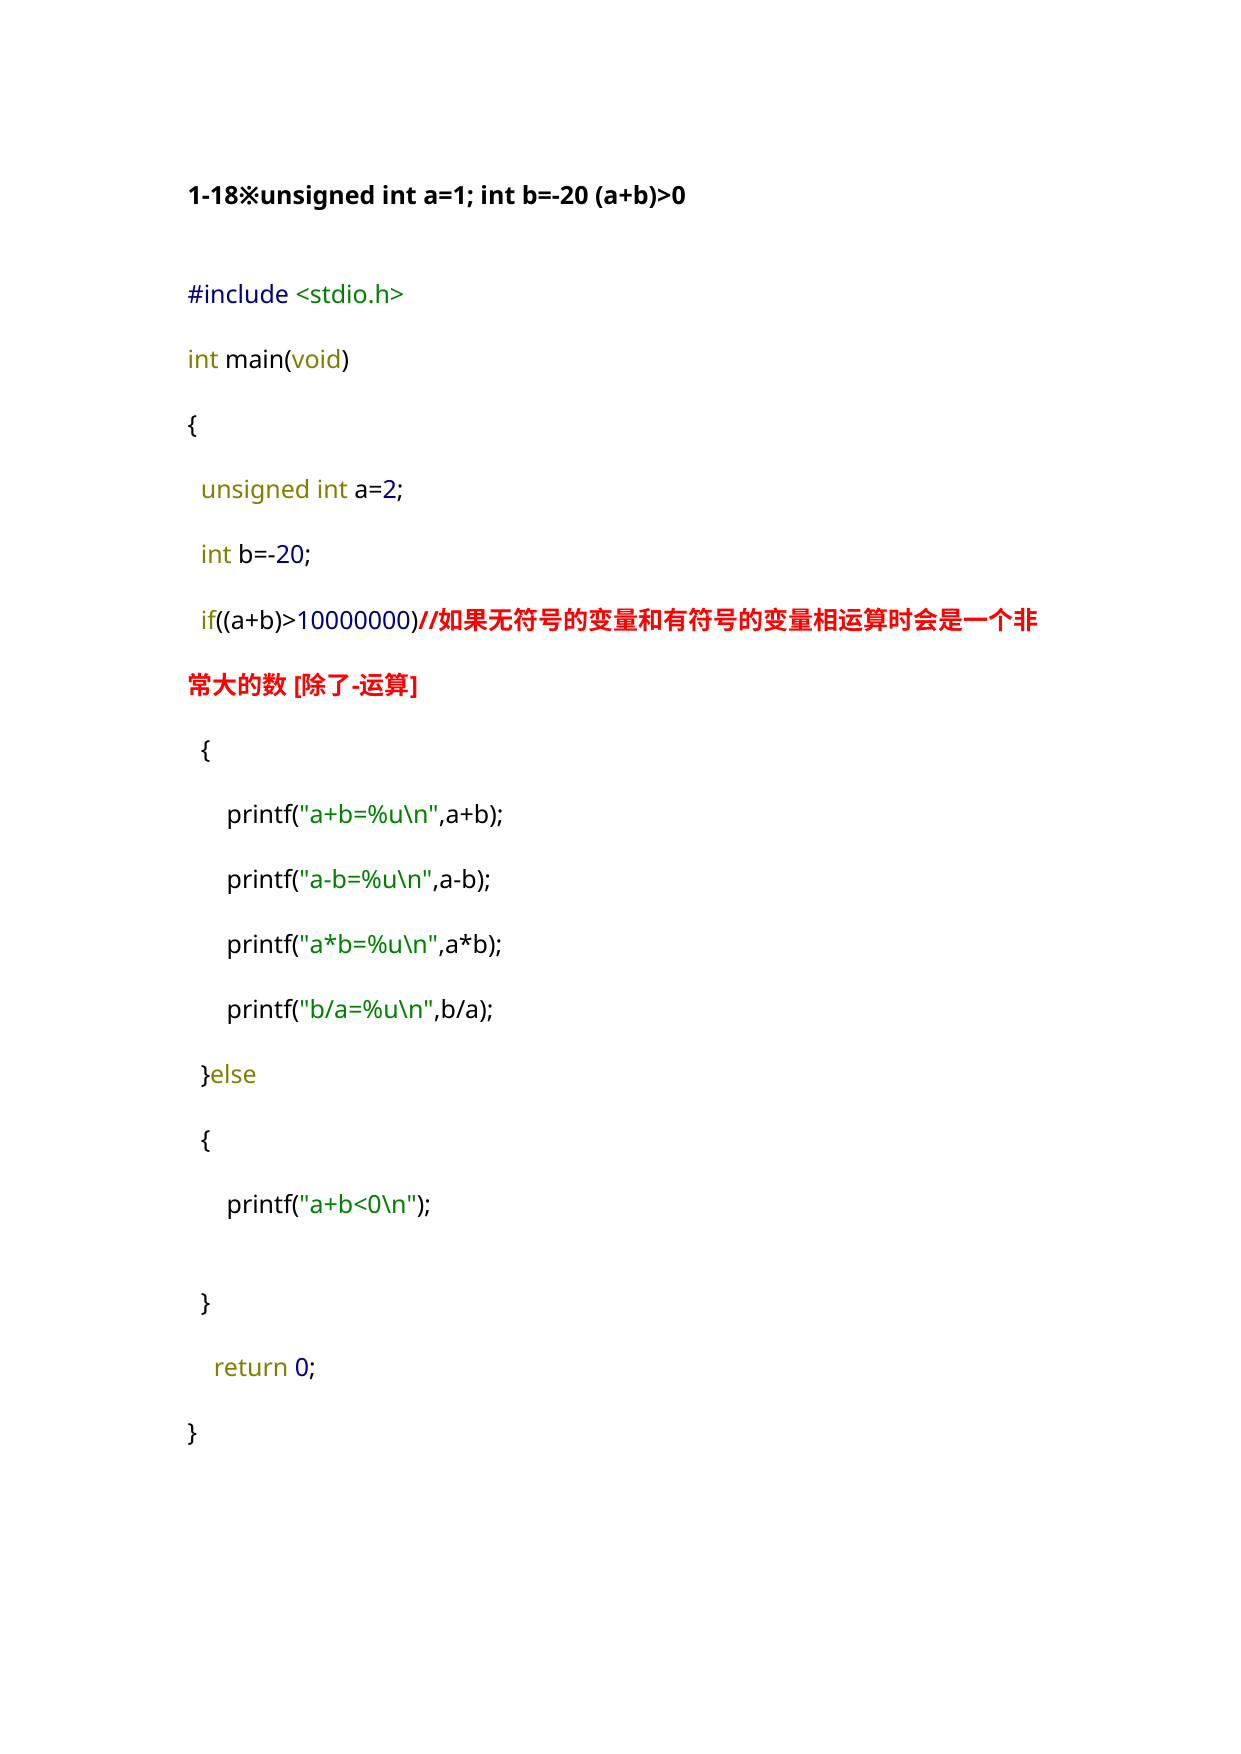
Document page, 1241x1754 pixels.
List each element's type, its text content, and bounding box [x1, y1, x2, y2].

text int b=-20; [187, 521, 1053, 586]
text if((a+b)>10000000)//如果无符号的变量和有符号的变量相运算时会是一个非常大的数 [除了-运算] [187, 586, 1053, 716]
text { [187, 1106, 1053, 1171]
text } [187, 1269, 1053, 1334]
text { [187, 391, 1053, 456]
subtitle 1-18※unsigned int a=1; int b=-20 (a+b)>0 [187, 162, 1053, 227]
text }else [187, 1041, 1053, 1106]
text int main(void) [187, 326, 1053, 391]
text printf("a-b=%u\n",a-b); [187, 846, 1053, 911]
text printf("a*b=%u\n",a*b); [187, 911, 1053, 976]
text printf("a+b<0\n"); [187, 1171, 1053, 1236]
text printf("b/a=%u\n",b/a); [187, 976, 1053, 1041]
text #include <stdio.h> [187, 261, 1053, 326]
text printf("a+b=%u\n",a+b); [187, 781, 1053, 846]
text { [187, 716, 1053, 781]
text unsigned int a=2; [187, 456, 1053, 521]
text } [187, 1399, 1053, 1464]
text return 0; [187, 1334, 1053, 1399]
